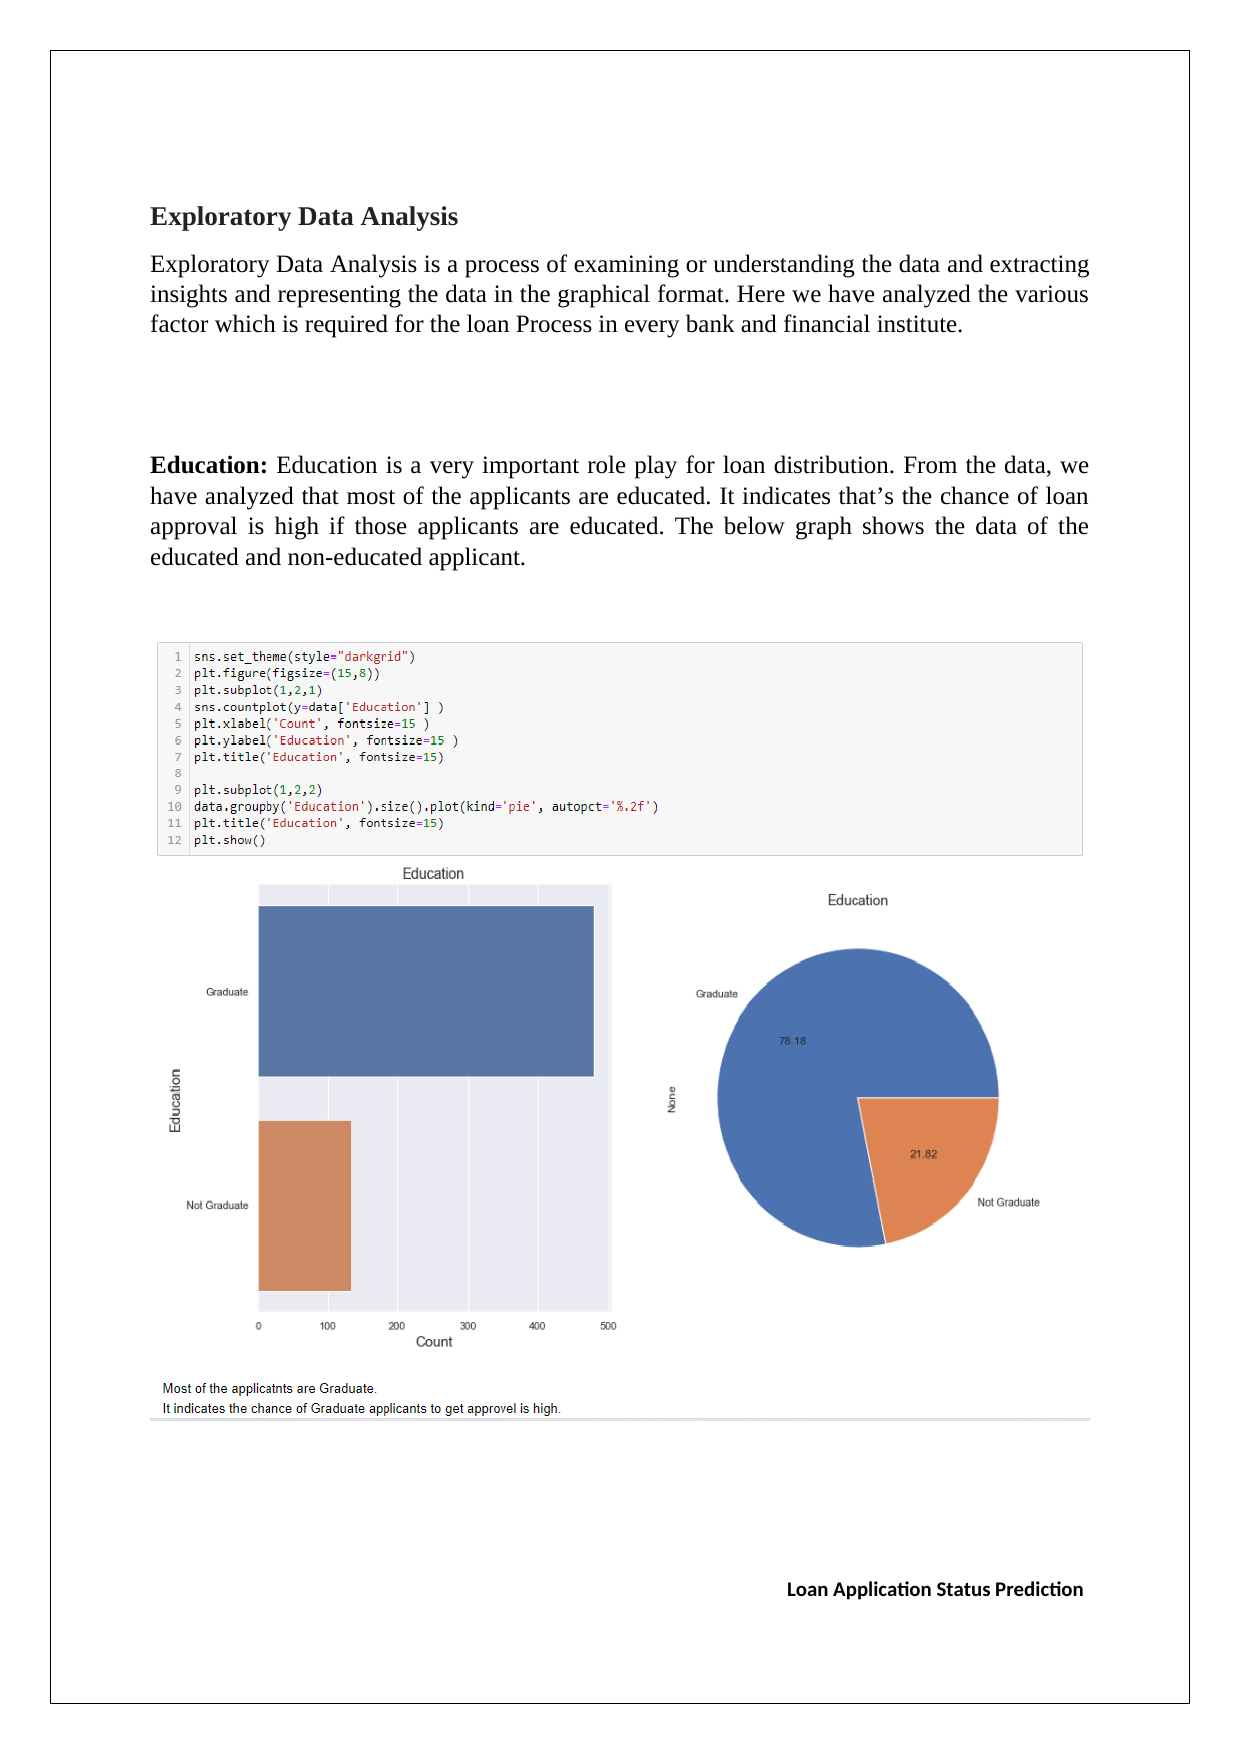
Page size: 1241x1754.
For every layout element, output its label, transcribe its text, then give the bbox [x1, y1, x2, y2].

text Exploratory Data Analysis [150, 199, 1090, 231]
picture [150, 635, 1091, 1421]
text Exploratory Data Analysis is a process of examining or understanding the data and extracting insights and representing the data in the graphical format. Here we have analyzed the various factor which is required for the loan Process in every bank and financial institute. [150, 249, 1090, 338]
text Education: Education is a very important role play for loan distribution. From the data, we have analyzed that most of the applicants are educated. It indicates that’s the chance of loan approval is high if those applicants are educated. The below graph shows the data of the educated and non-educated applicant. [150, 450, 1090, 570]
